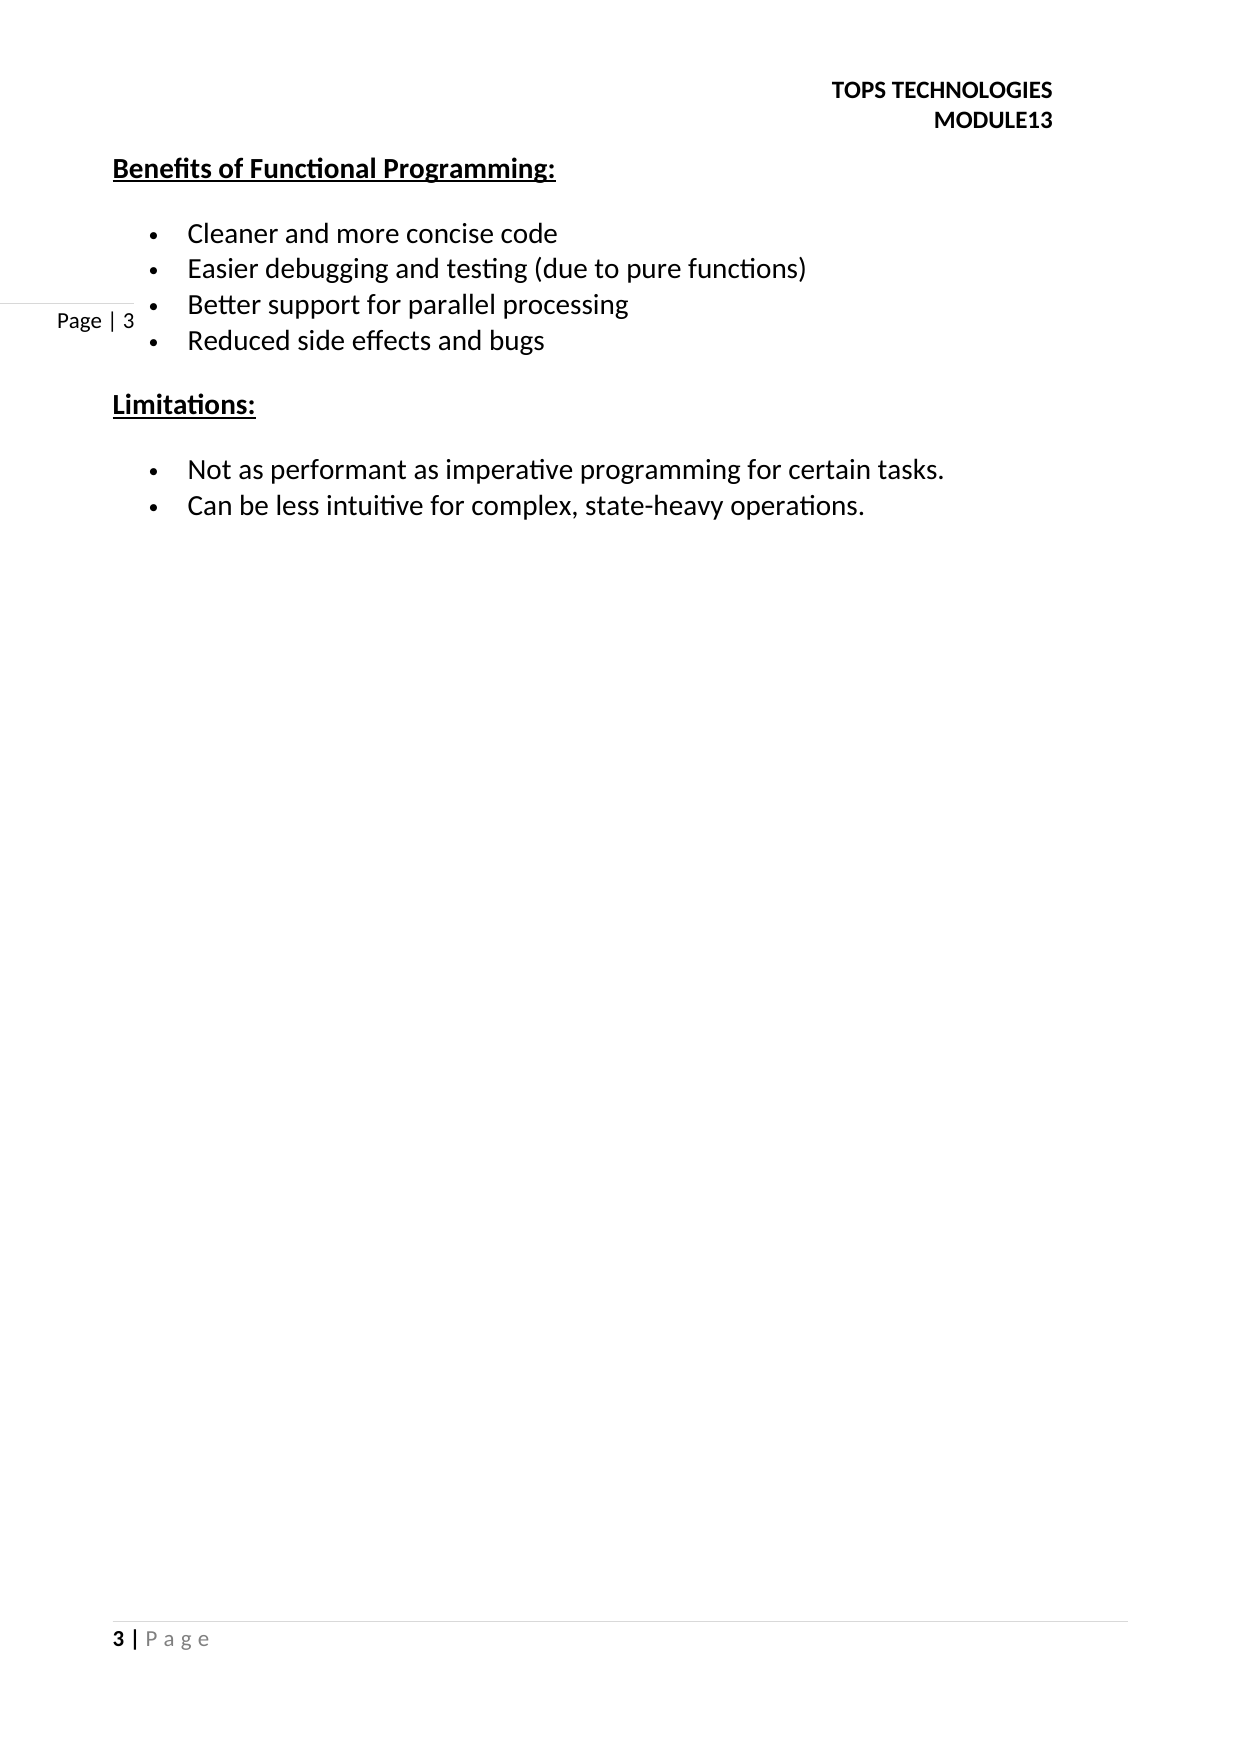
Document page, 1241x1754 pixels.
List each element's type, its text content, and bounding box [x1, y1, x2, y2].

text Benefits of Functional Programming: [112, 150, 1128, 186]
list Easier debugging and testing (due to pure functions) [150, 250, 1128, 286]
list Cleaner and more concise code [150, 215, 1128, 250]
list Can be less intuitive for complex, state-heavy operations. [150, 487, 1128, 522]
text Limitations: [112, 386, 1128, 422]
list Not as performant as imperative programming for certain tasks. [150, 451, 1128, 487]
list Better support for parallel processing [150, 286, 1128, 322]
list Reduced side effects and bugs [150, 322, 1128, 357]
